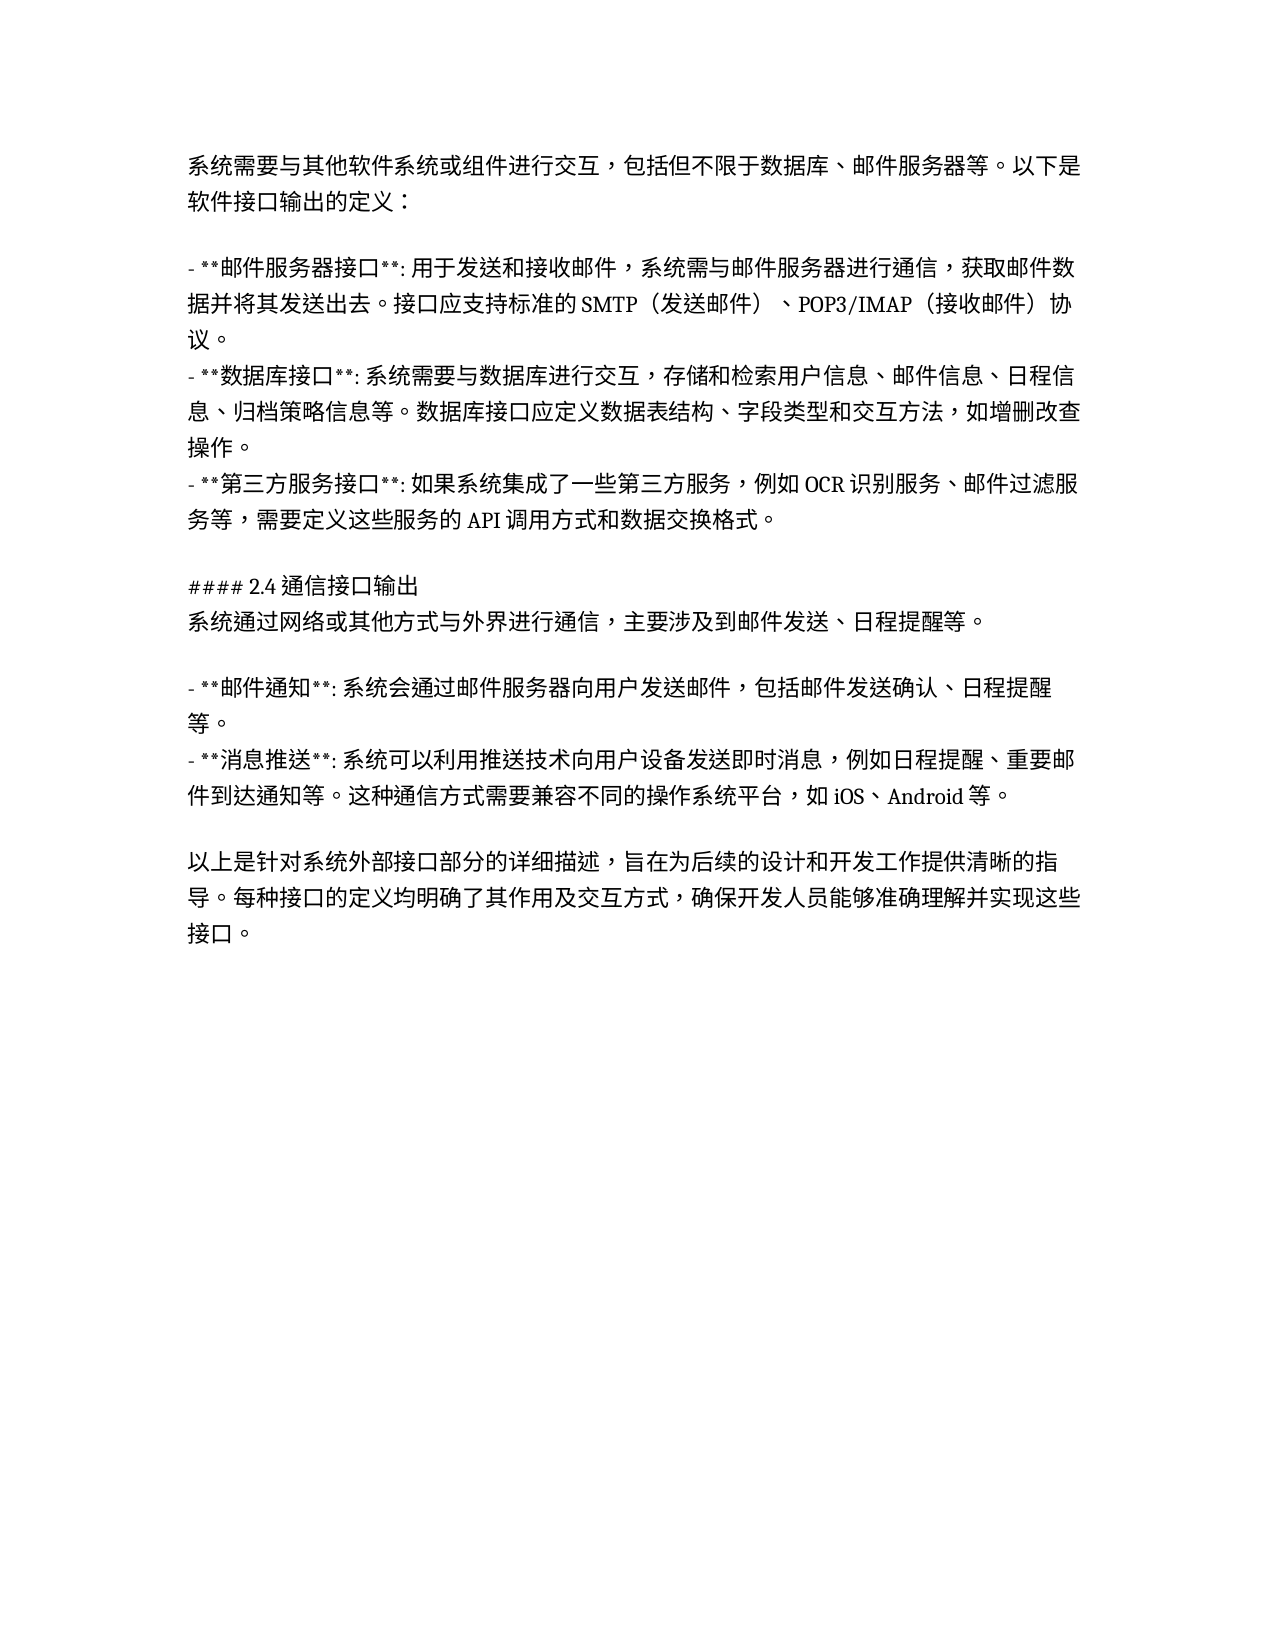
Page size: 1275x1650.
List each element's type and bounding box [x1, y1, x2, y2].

text [187, 150, 1087, 949]
